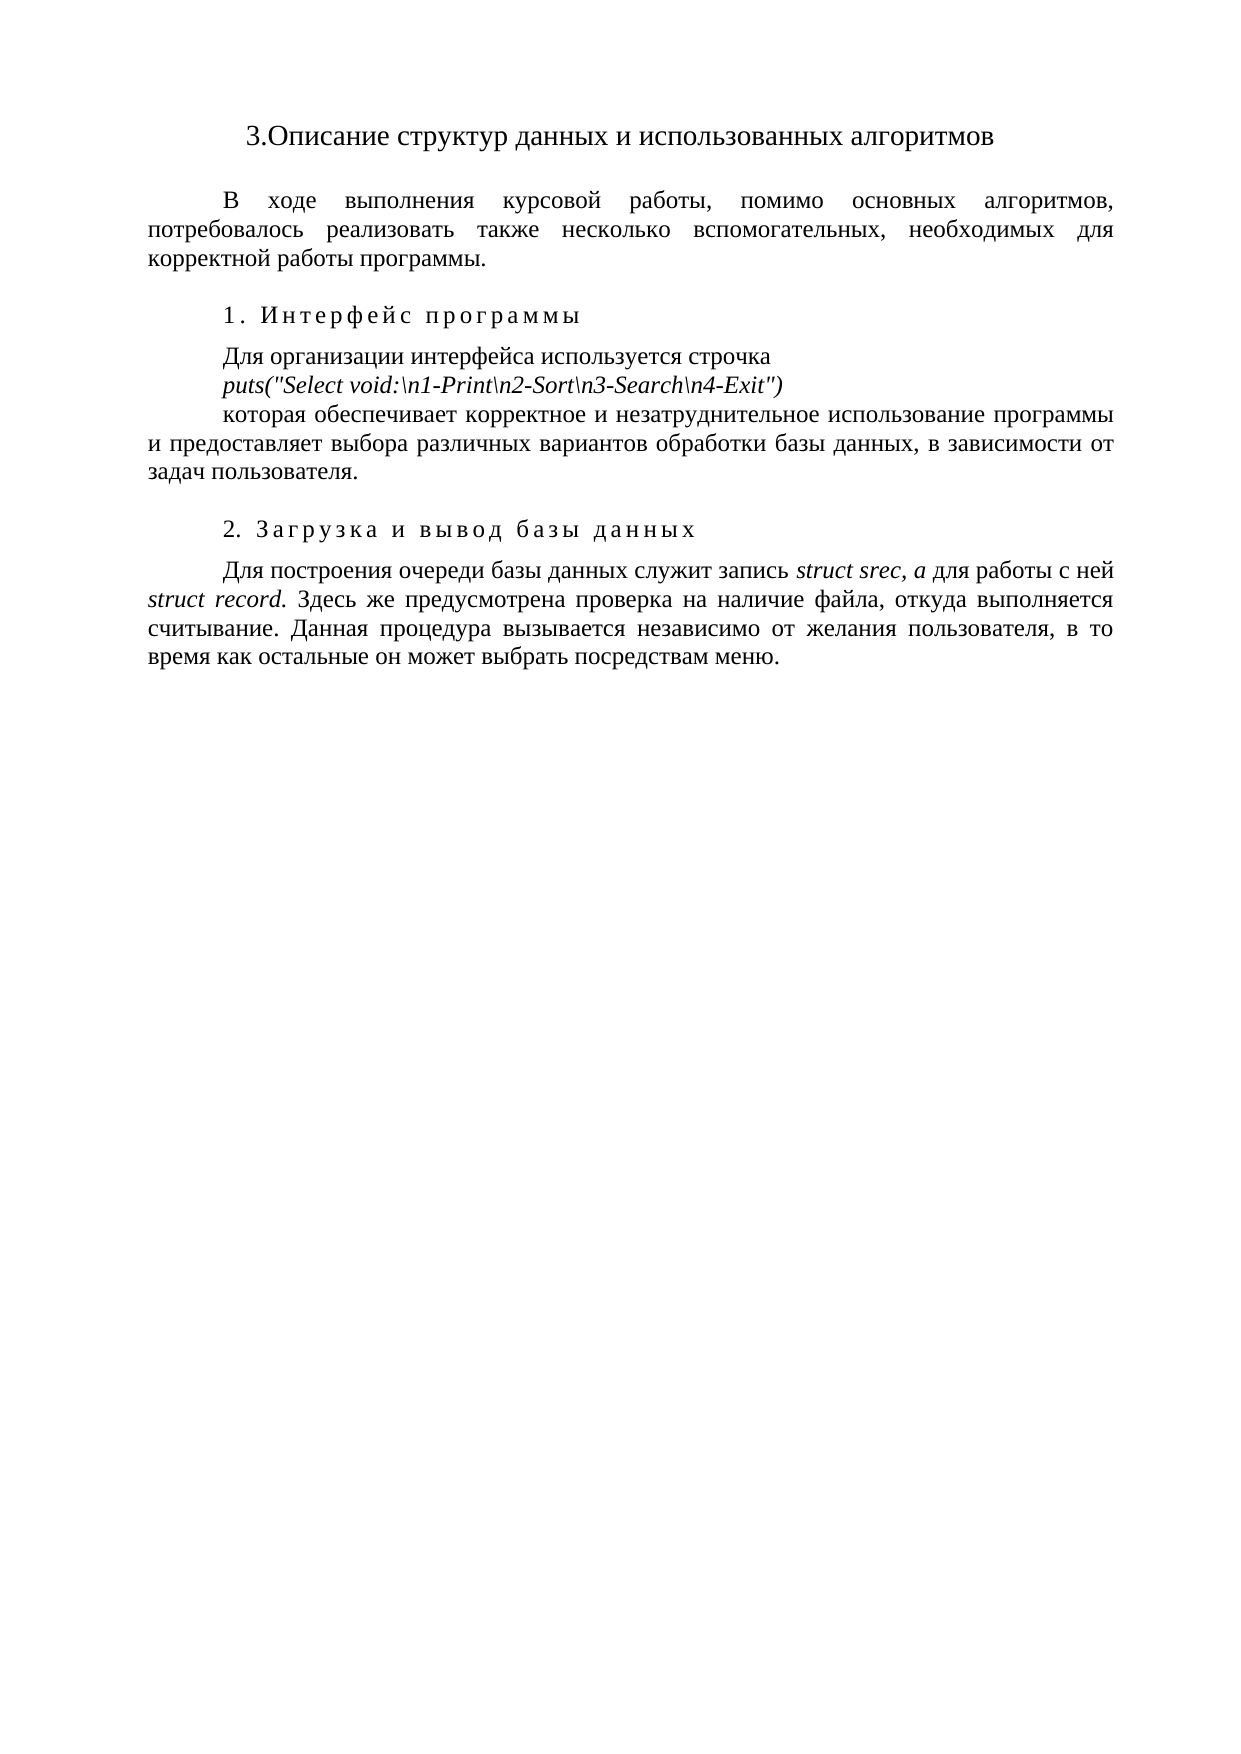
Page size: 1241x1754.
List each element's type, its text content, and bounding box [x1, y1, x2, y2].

text которая обеспечивает корректное и незатруднительное использование программы и предоставляет выбора различных вариантов обработки базы данных, в зависимости от задач пользователя. [148, 399, 1115, 485]
text Для организации интерфейса используется строчка [148, 341, 1115, 370]
text Для построения очереди базы данных служит запись struct srec, а для работы с ней struct record. Здесь же предусмотрена проверка на наличие файла, откуда выполняется считывание. Данная процедура вызывается независимо от желания пользователя, в то время как остальные он может выбрать посредствам меню. [148, 555, 1115, 670]
text 1. Интерфейс программы [148, 300, 1114, 329]
text 2. Загрузка и вывод базы данных [148, 514, 1114, 543]
text puts("Select void:\n1-Print\n2-Sort\n3-Search\n4-Exit") [148, 370, 1115, 399]
text 3.Описание структур данных и использованных алгоритмов [148, 118, 1093, 152]
text В ходе выполнения курсовой работы, помимо основных алгоритмов, потребовалось реализовать также несколько вспомогательных, необходимых для корректной работы программы. [148, 185, 1115, 271]
